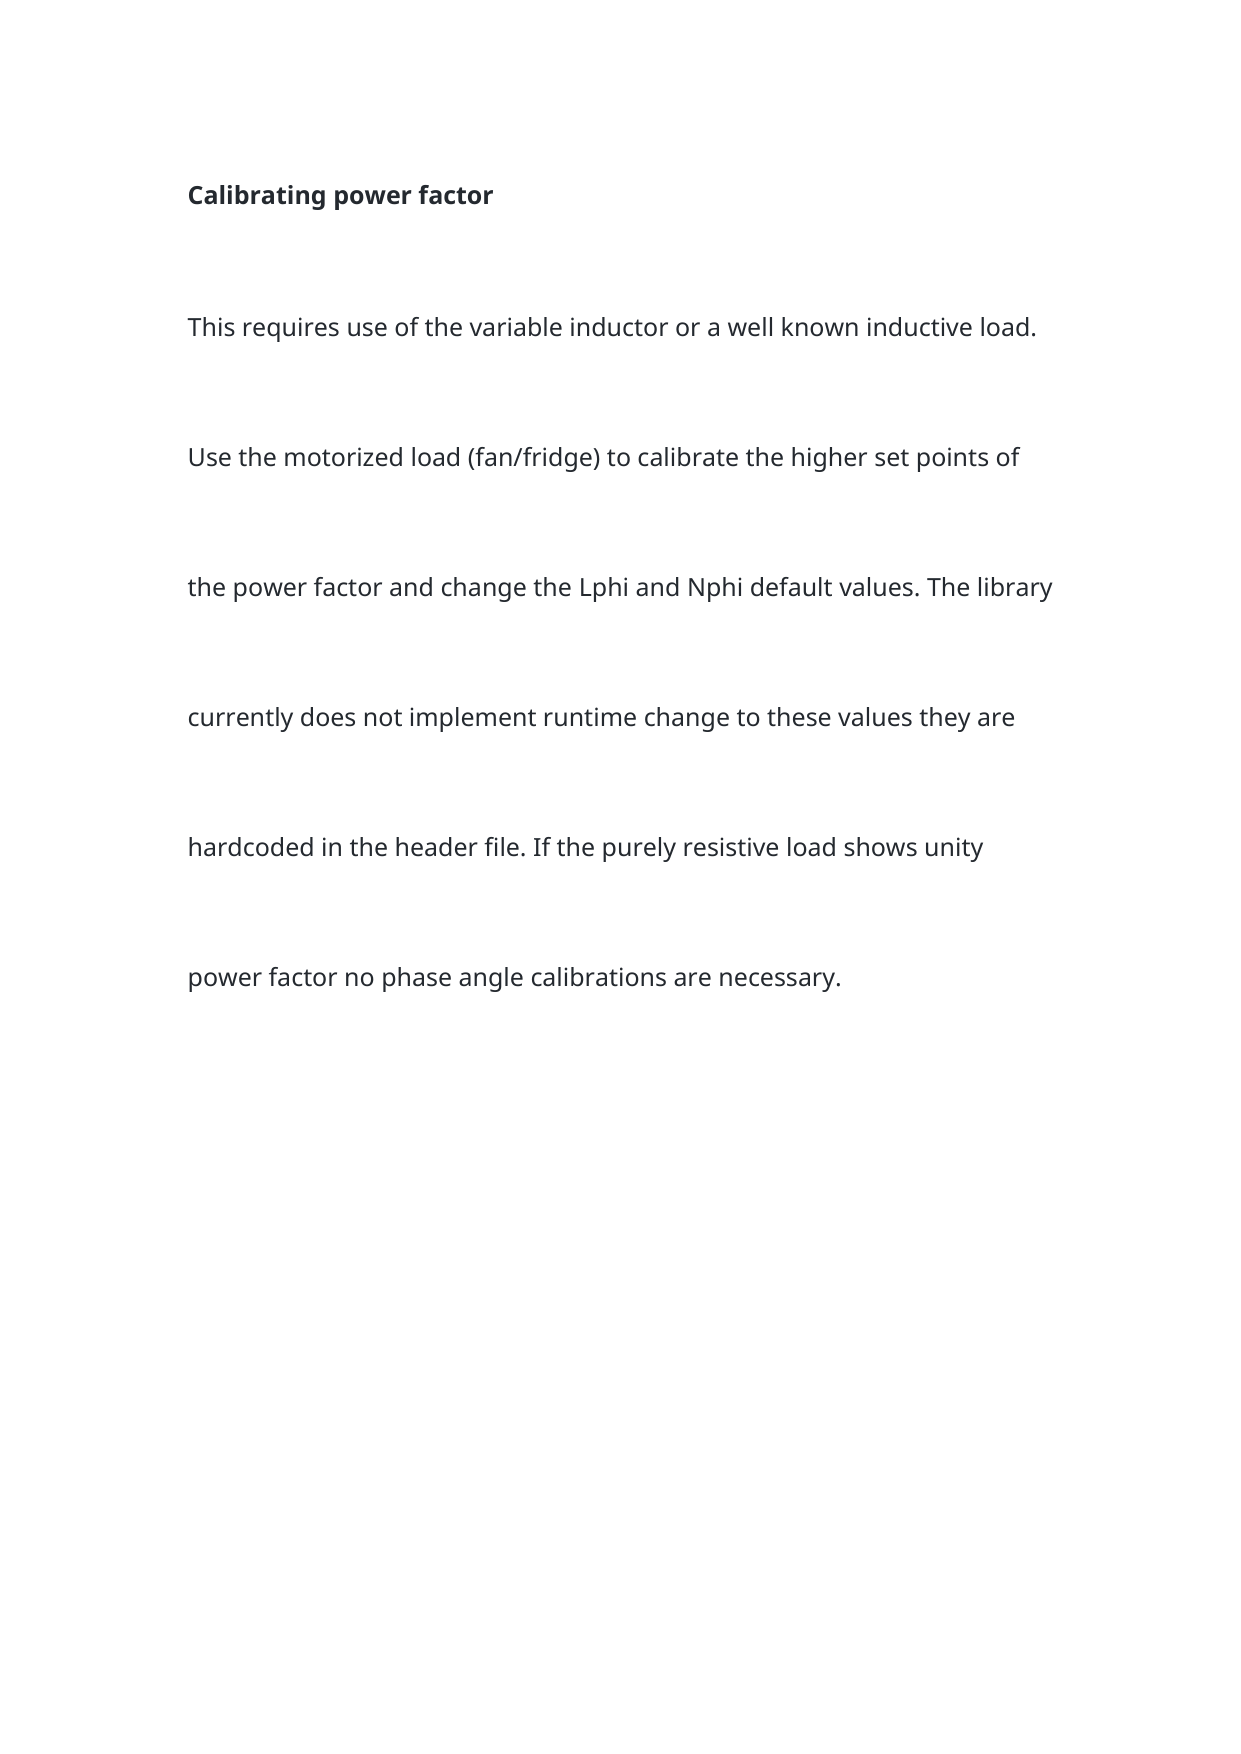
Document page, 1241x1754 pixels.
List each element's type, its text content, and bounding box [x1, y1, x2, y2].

subtitle Calibrating power factor [187, 162, 1053, 227]
text This requires use of the variable inductor or a well known inductive load. Use the motorized load (fan/fridge) to calibrate the higher set points of the power factor and change the Lphi and Nphi default values. The library currently does not implement runtime change to these values they are hardcoded in the header file. If the purely resistive load shows unity power factor no phase angle calibrations are necessary. [187, 294, 1053, 1009]
